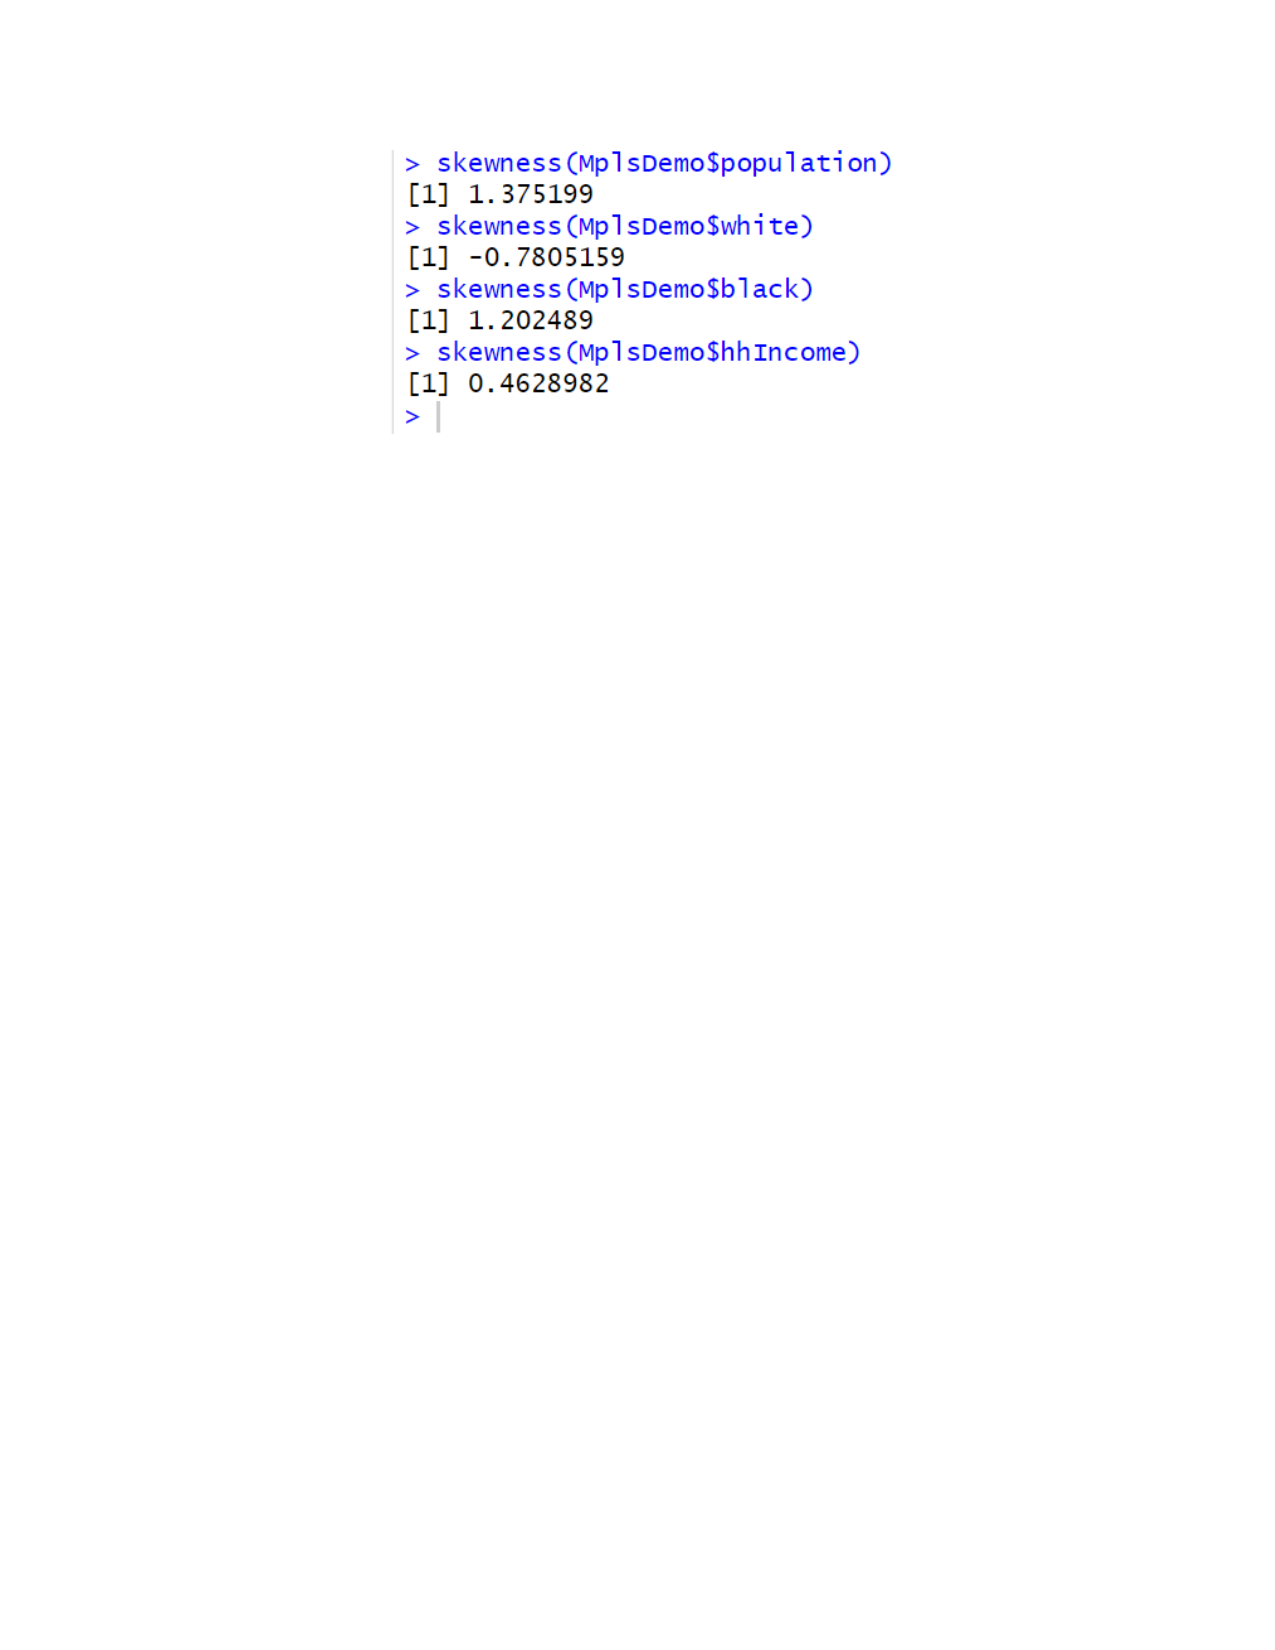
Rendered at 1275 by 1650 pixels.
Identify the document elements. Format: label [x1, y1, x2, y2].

picture [390, 150, 960, 434]
